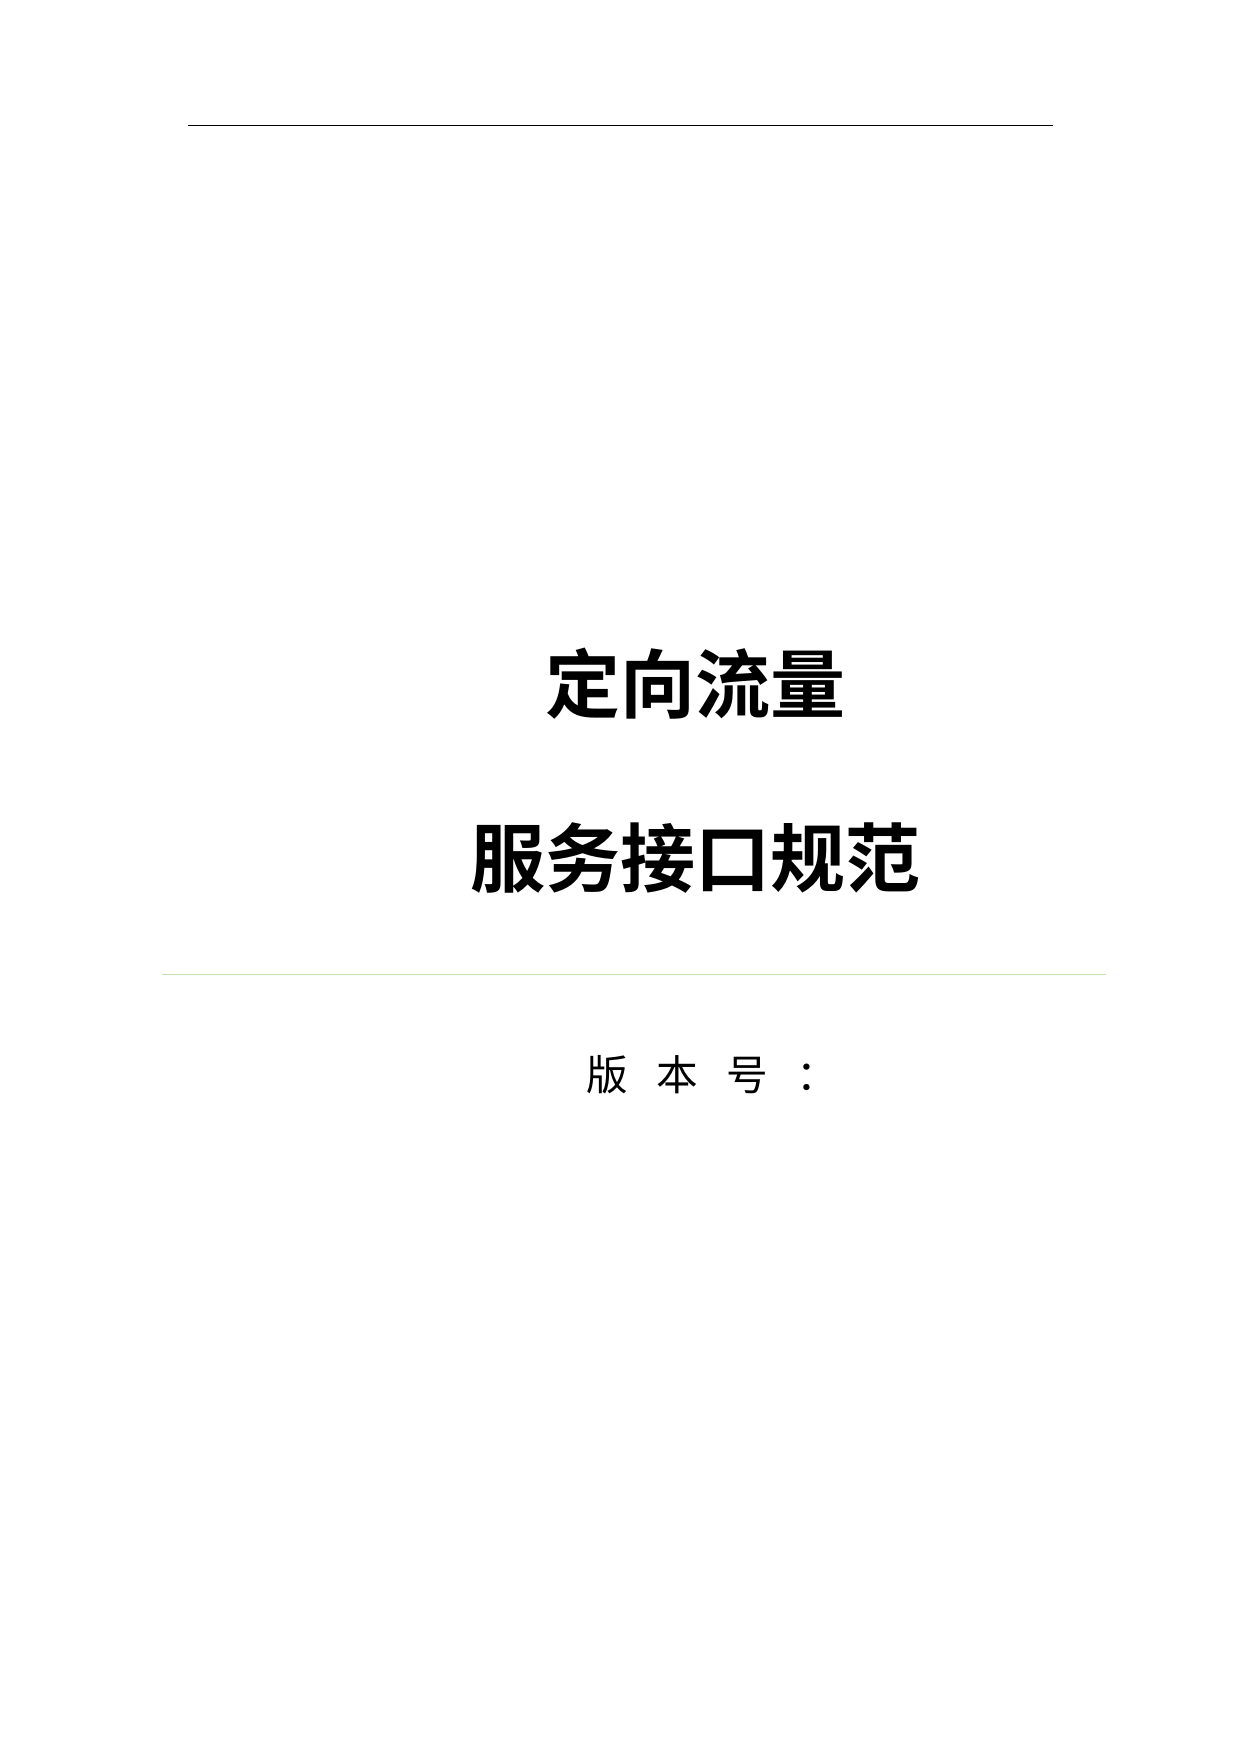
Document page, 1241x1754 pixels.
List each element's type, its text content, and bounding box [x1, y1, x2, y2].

text 定向流量 [187, 615, 1053, 745]
text 服务接口规范 [187, 789, 1053, 919]
